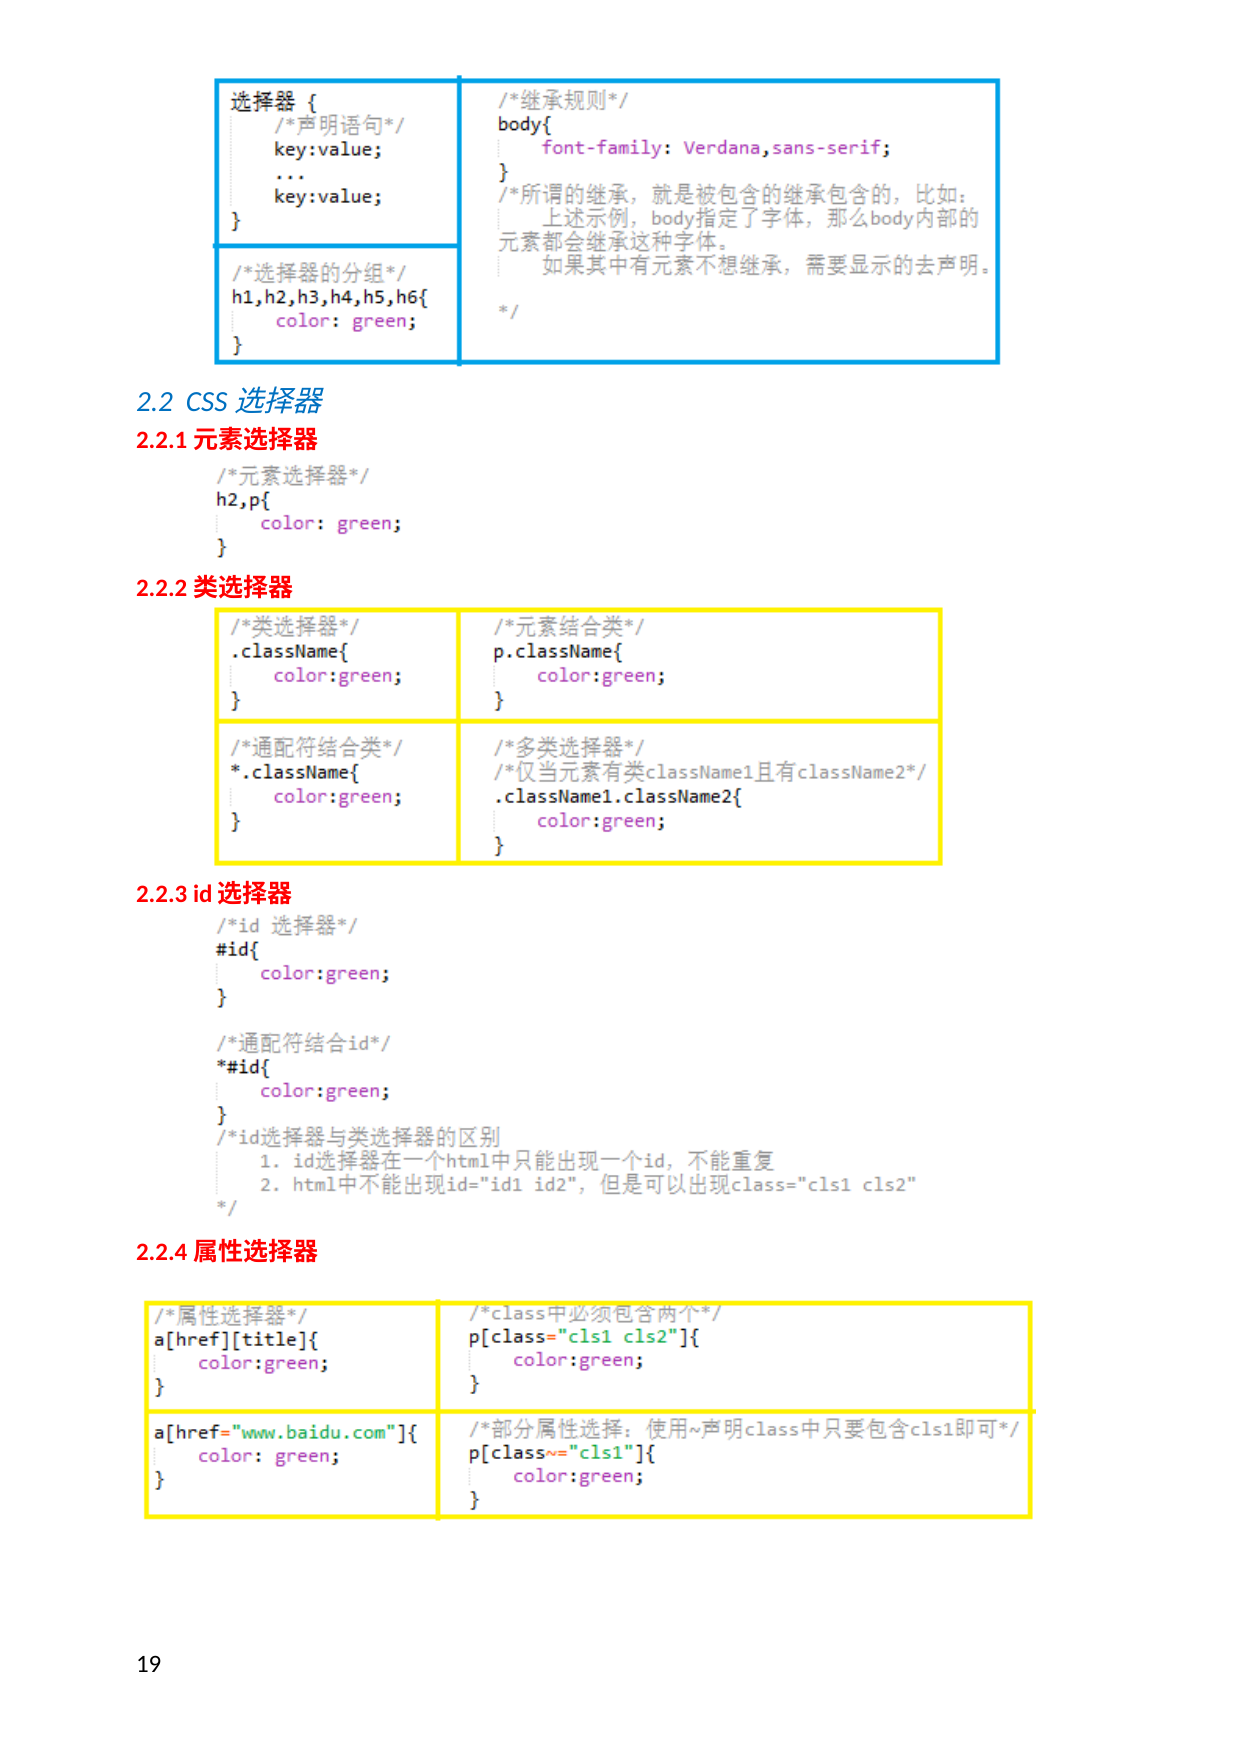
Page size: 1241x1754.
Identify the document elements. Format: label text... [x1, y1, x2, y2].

picture [210, 603, 946, 874]
subtitle 2.2.3 id选择器 [136, 873, 1104, 909]
subtitle 2.2 CSS 选择器 [136, 378, 1104, 420]
subtitle 2.2.1 元素选择器 [136, 420, 1104, 456]
picture [219, 249, 457, 360]
picture [135, 1298, 1036, 1524]
picture [210, 909, 936, 1232]
picture [210, 75, 1005, 368]
picture [219, 83, 457, 243]
picture [210, 456, 408, 567]
subtitle 2.2.4 属性选择器 [136, 1231, 1104, 1268]
subtitle 2.2.2 类选择器 [136, 567, 1104, 603]
picture [462, 83, 995, 360]
